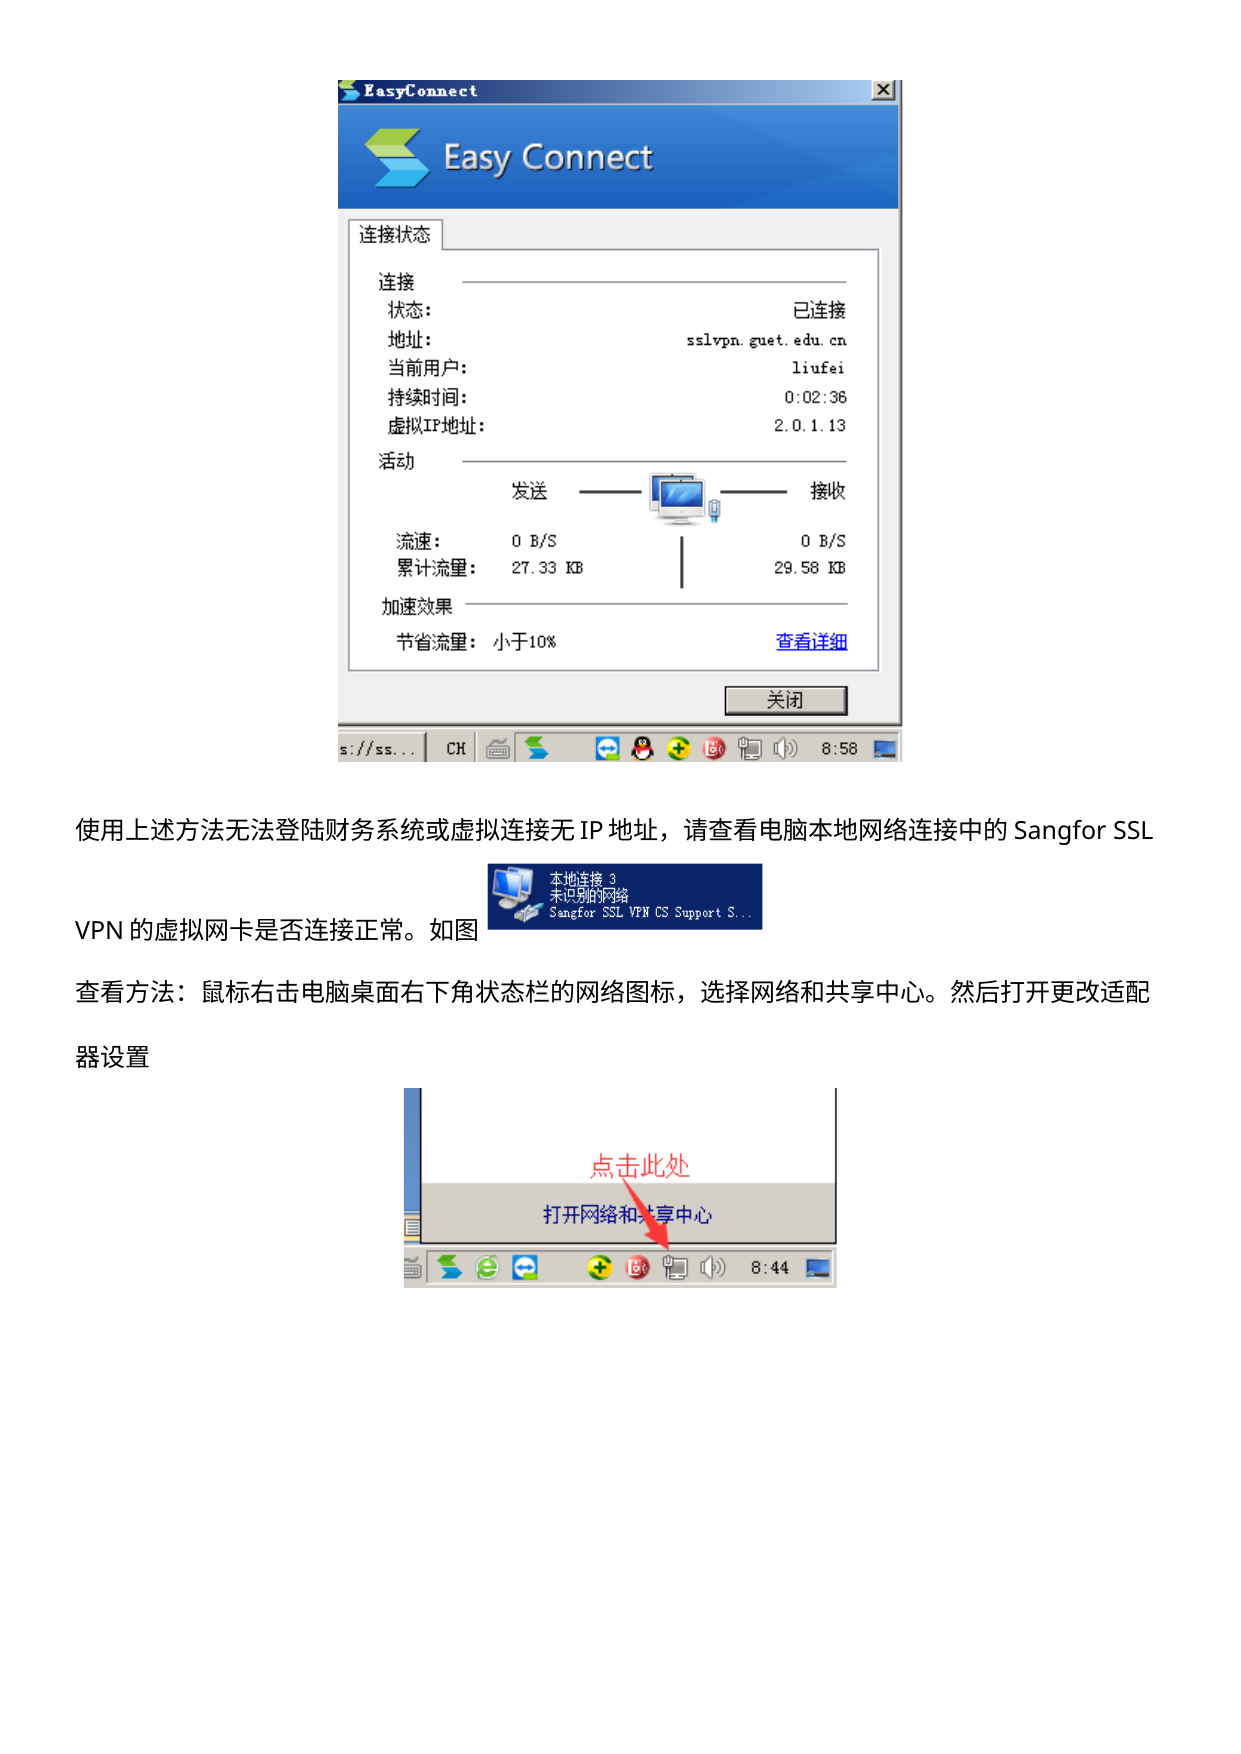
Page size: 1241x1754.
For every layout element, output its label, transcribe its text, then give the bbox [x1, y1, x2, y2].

picture [403, 1088, 837, 1288]
picture [338, 80, 903, 762]
text 查看方法：鼠标右击电脑桌面右下角状态栏的网络图标，选择网络和共享中心。然后打开更改适配器设置 [75, 958, 1165, 1088]
text 使用上述方法无法登陆财务系统或虚拟连接无IP地址，请查看电脑本地网络连接中的Sangfor SSL VPN的虚拟网卡是否连接正常。如图 [75, 796, 1165, 958]
picture [479, 860, 769, 940]
